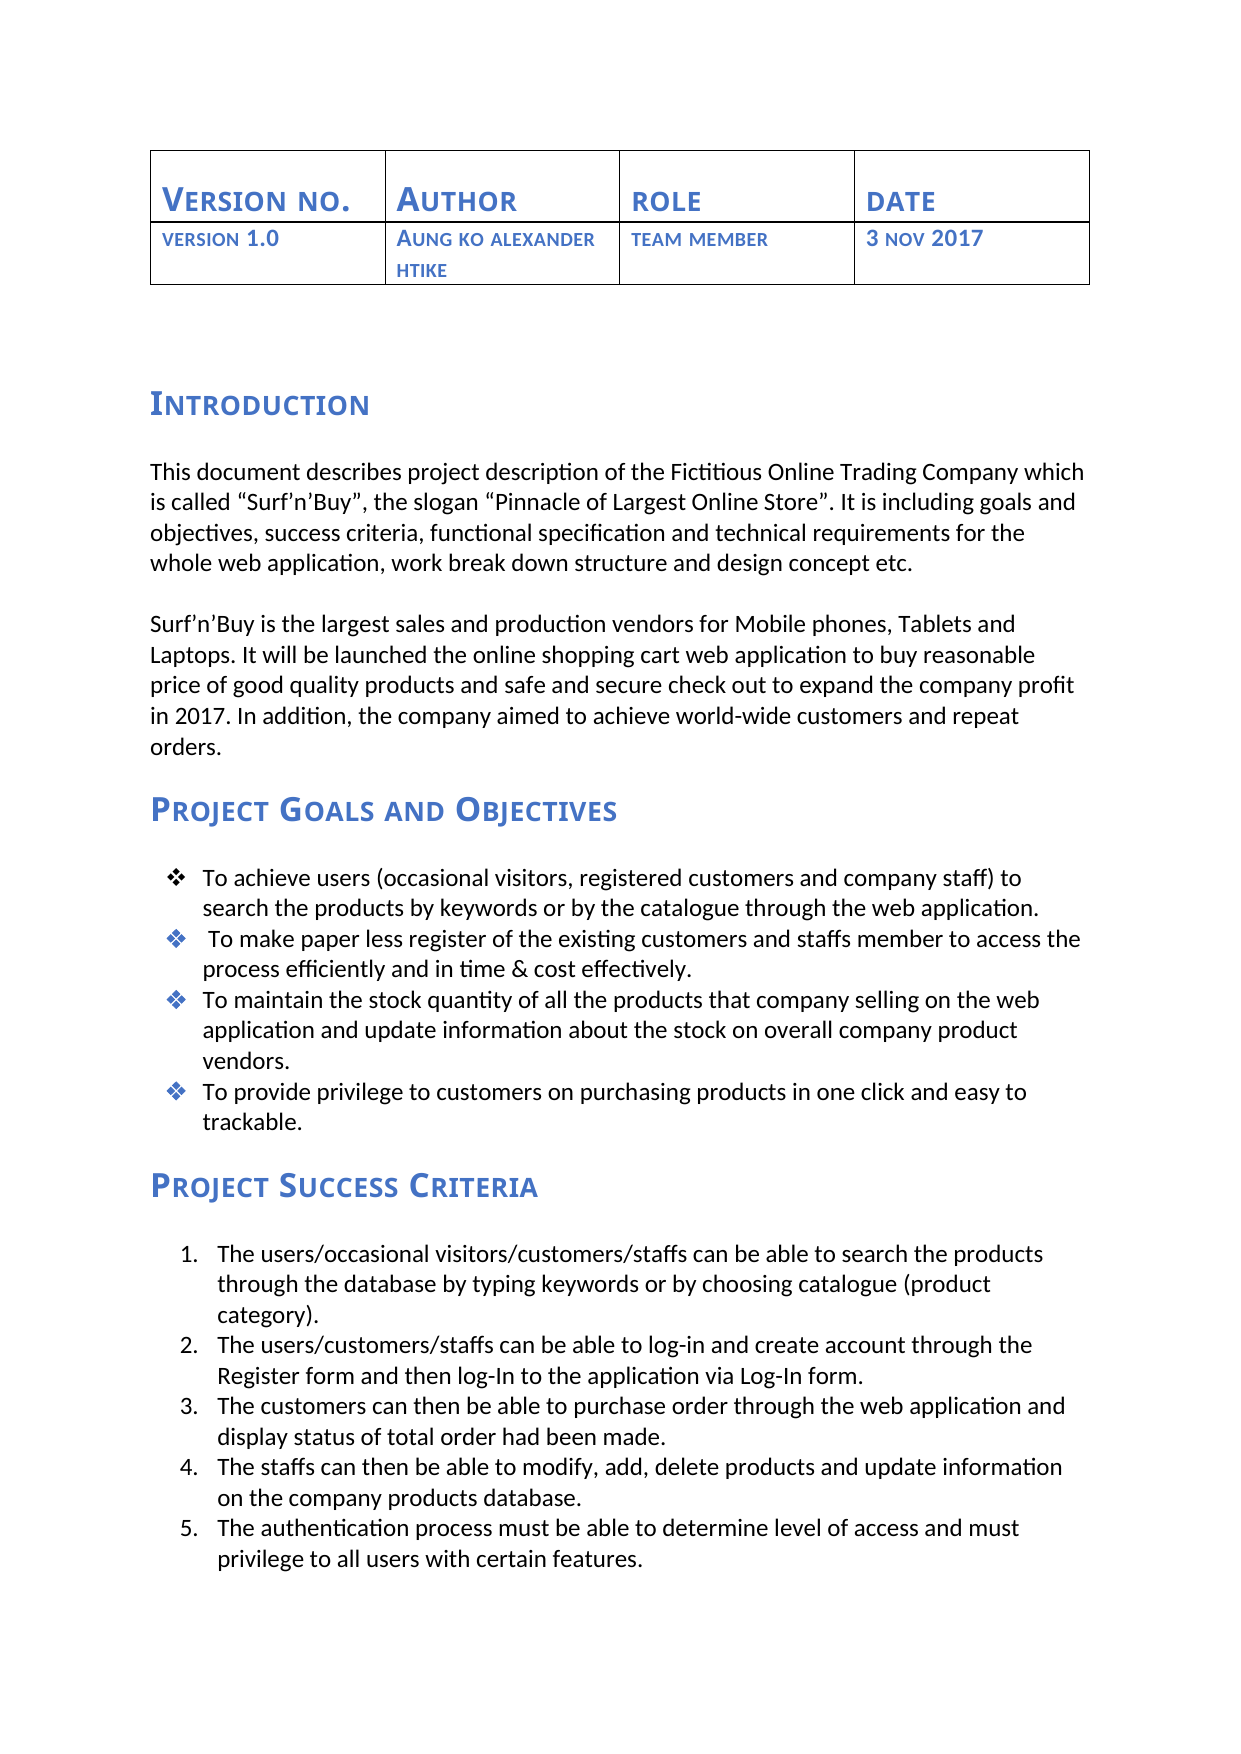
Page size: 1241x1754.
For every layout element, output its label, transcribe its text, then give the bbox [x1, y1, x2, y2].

list To achieve users (occasional visitors, registered customers and company staff) to search the products by keywords or by the catalogue through the web application. [165, 862, 1090, 923]
subtitle Introduction [150, 380, 1090, 425]
list The authentication process must be able to determine level of access and must privilege to all users with certain features. [179, 1512, 1090, 1573]
list To provide privilege to customers on purchasing products in one click and easy to trackable. [165, 1076, 1090, 1137]
list To maintain the stock quantity of all the products that company selling on the web application and update information about the stock on overall company product vendors. [165, 984, 1090, 1076]
table_cell Aung ko alexander htike [386, 223, 619, 283]
list The customers can then be able to purchase order through the web application and display status of total order had been made. [179, 1390, 1090, 1451]
table_header Version no. [151, 151, 385, 221]
subtitle Project Success Criteria [150, 1162, 1090, 1207]
table_cell team member [620, 223, 854, 283]
text This document describes project description of the Fictitious Online Trading Company which is called “Surf’n’Buy”, the slogan “Pinnacle of Largest Online Store”. It is including goals and objectives, success criteria, functional specification and technical requirements for the whole web application, work break down structure and design concept etc. [150, 456, 1090, 578]
table_header Author [386, 151, 619, 221]
table_cell version 1.0 [151, 223, 385, 283]
table_header role [620, 151, 854, 221]
list The users/occasional visitors/customers/staffs can be able to search the products through the database by typing keywords or by choosing catalogue (product category). [179, 1238, 1090, 1329]
subtitle Project Goals and Objectives [150, 786, 1090, 832]
list The users/customers/staffs can be able to log-in and create account through the Register form and then log-In to the application via Log-In form. [179, 1329, 1090, 1390]
table_cell 3 nov 2017 [855, 223, 1089, 283]
text Surf’n’Buy is the largest sales and production vendors for Mobile phones, Tablets and Laptops. It will be launched the online shopping cart web application to buy reasonable price of good quality products and safe and secure check out to expand the company profit in 2017. In addition, the company aimed to achieve world-wide customers and repeat orders. [150, 608, 1090, 761]
list The staffs can then be able to modify, add, delete products and update information on the company products database. [179, 1451, 1090, 1512]
table_header date [855, 151, 1089, 221]
list To make paper less register of the existing customers and staffs member to access the process efficiently and in time & cost effectively. [165, 923, 1090, 984]
